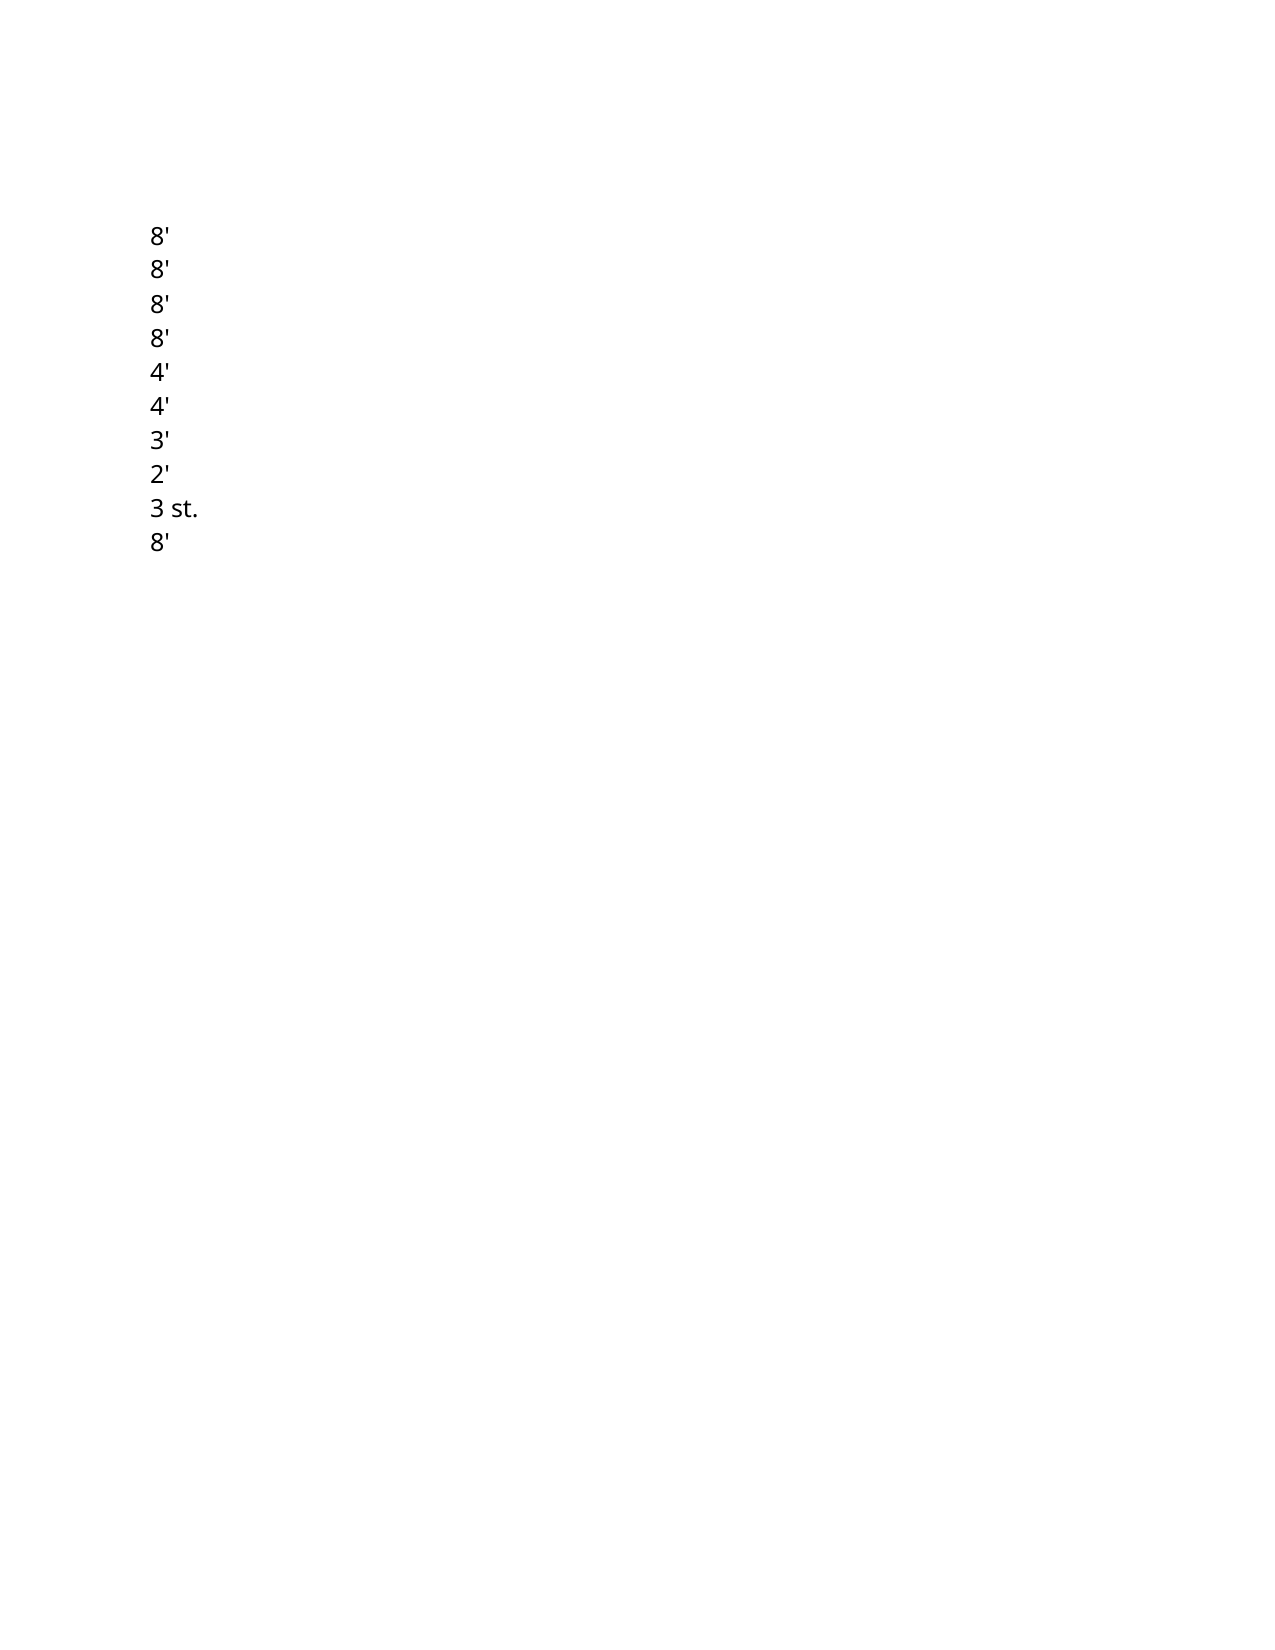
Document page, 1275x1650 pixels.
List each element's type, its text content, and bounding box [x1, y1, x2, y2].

text 3' [150, 422, 1125, 457]
text 8' [150, 320, 1125, 354]
text 8' [150, 525, 1125, 559]
text 8' [150, 218, 1125, 252]
text 4' [150, 388, 1125, 422]
text 4' [150, 354, 1125, 388]
text 2' [150, 457, 1125, 491]
text 8' [150, 286, 1125, 320]
text 3 st. [150, 491, 1125, 525]
text 8' [150, 252, 1125, 286]
